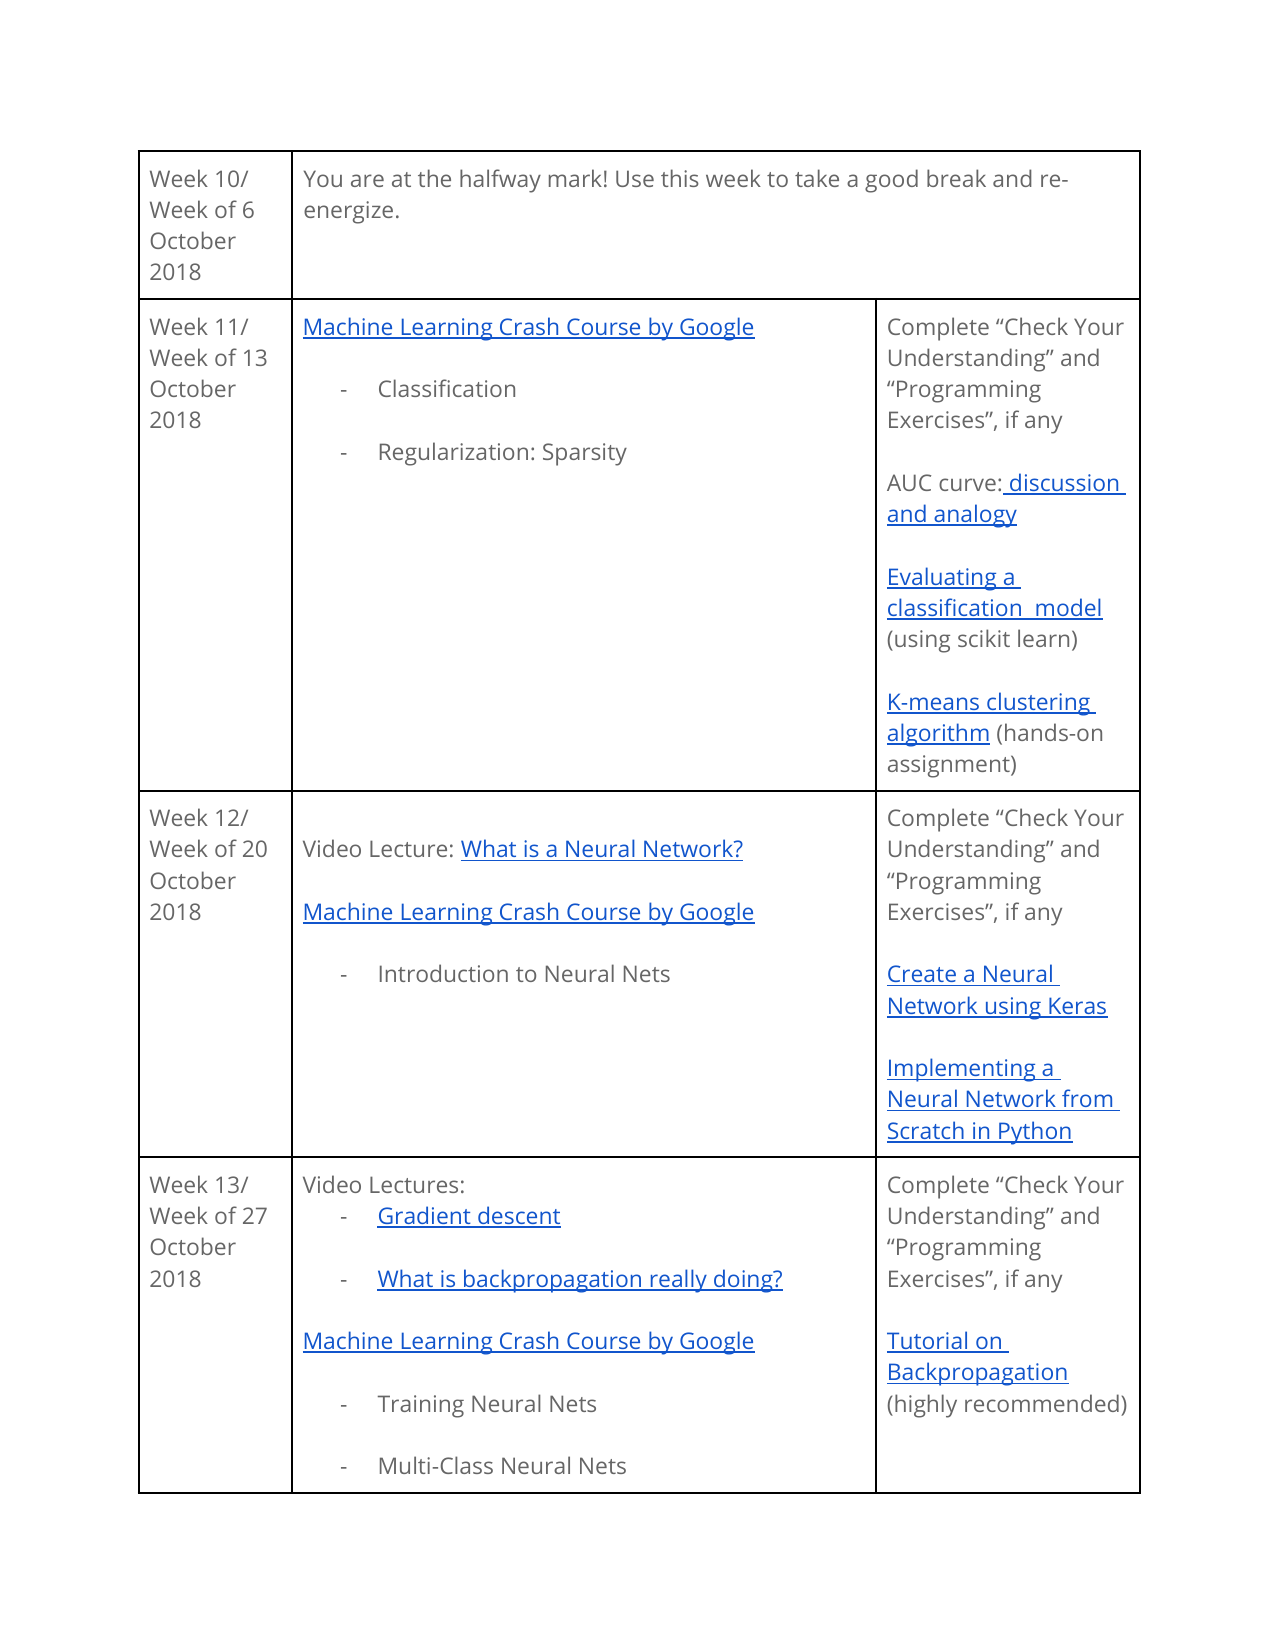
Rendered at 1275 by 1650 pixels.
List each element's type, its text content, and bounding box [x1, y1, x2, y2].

table_cell Video Lecture: What is a Neural Network? Machine Learning Crash Course by Google Introduction to Neural Nets [293, 792, 875, 1156]
table_cell Week 10/ Week of 6 October 2018 [140, 152, 291, 298]
table_cell Complete “Check Your Understanding” and “Programming Exercises”, if any Create a Neural Network using Keras Implementing a Neural Network from Scratch in Python [877, 792, 1139, 1156]
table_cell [877, 1158, 1139, 1492]
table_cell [293, 1158, 875, 1492]
table_cell Week 11/ Week of 13 October 2018 [140, 300, 291, 789]
table_cell You are at the halfway mark! Use this week to take a good break and re- energize. [293, 152, 1139, 298]
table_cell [140, 1158, 291, 1492]
table_cell Machine Learning Crash Course by Google Classification Regularization: Sparsity [293, 300, 875, 789]
table_cell Week 12/ Week of 20 October 2018 [140, 792, 291, 1156]
table_cell Complete “Check Your Understanding” and “Programming Exercises”, if any AUC curve: discussion and analogy Evaluating a classification model (using scikit learn) K-means clustering algorithm (hands-on assignment) [877, 300, 1139, 789]
